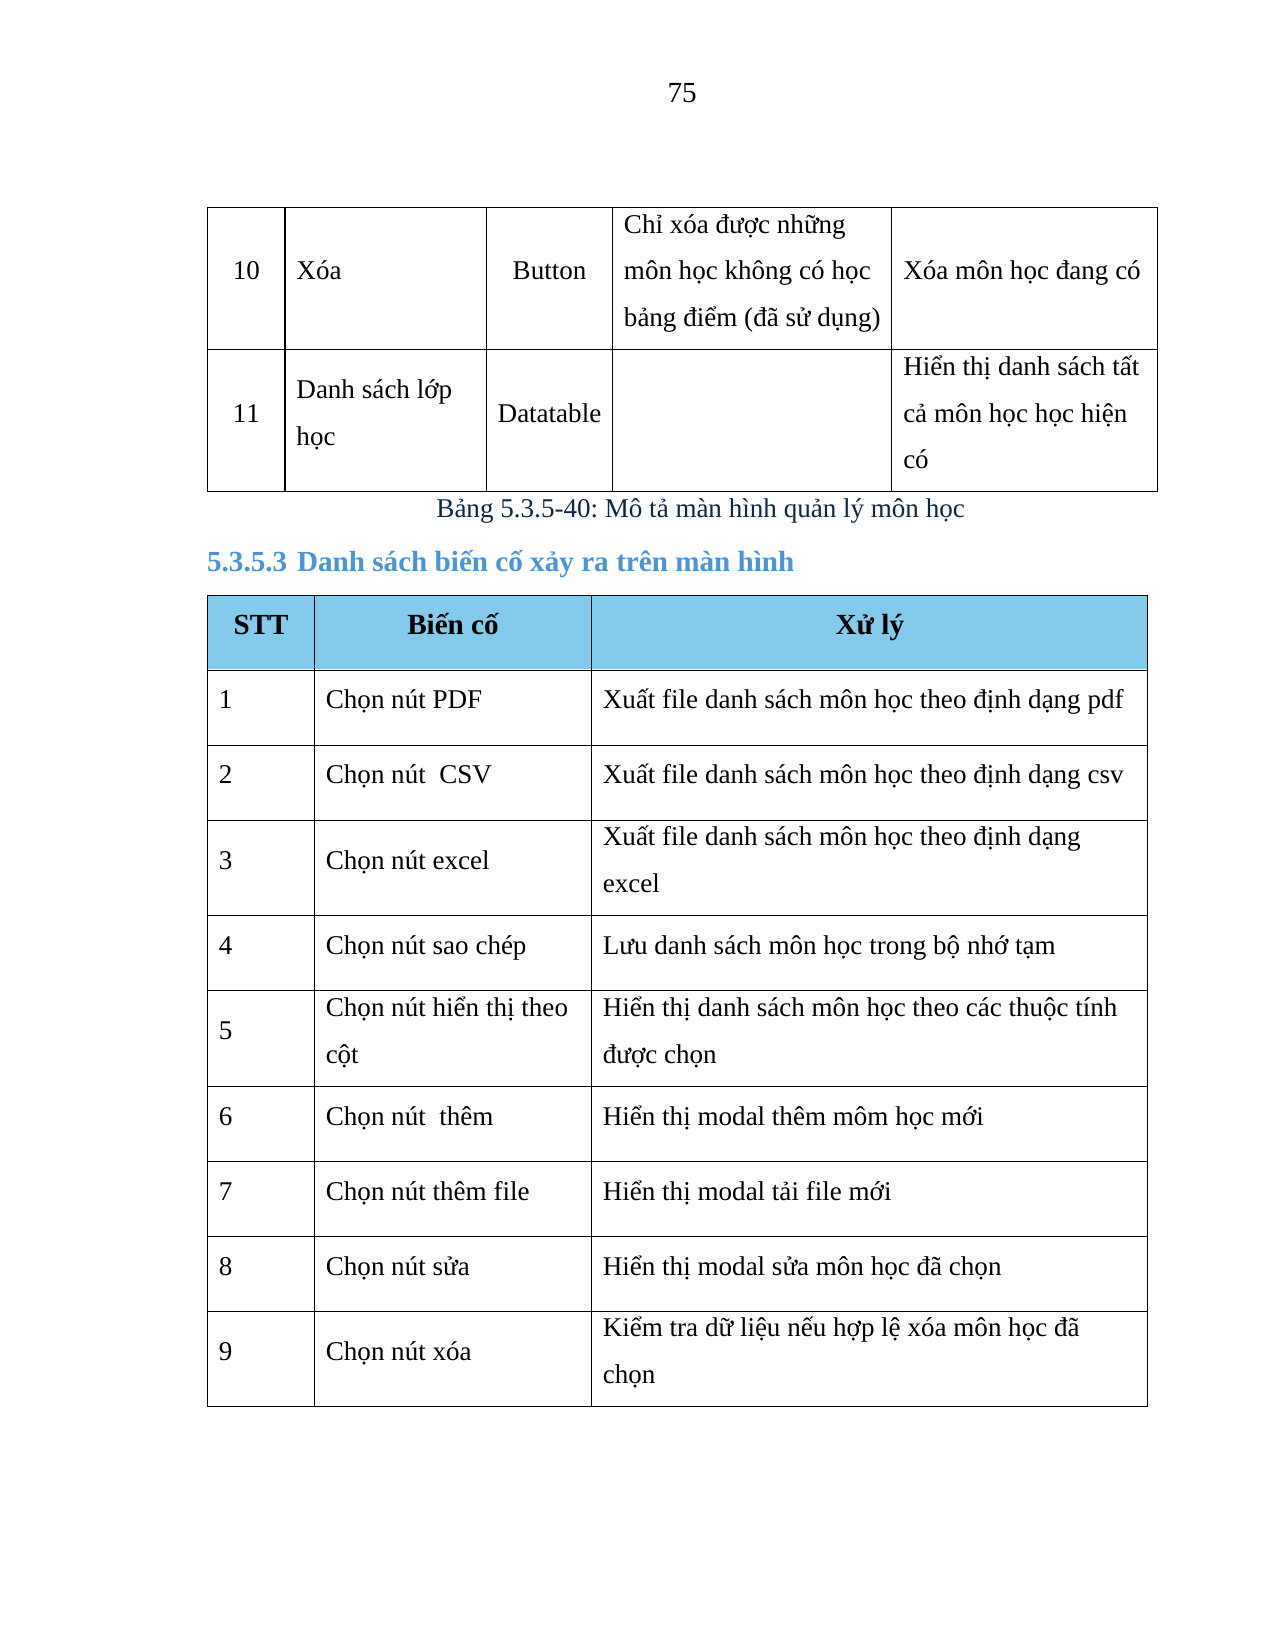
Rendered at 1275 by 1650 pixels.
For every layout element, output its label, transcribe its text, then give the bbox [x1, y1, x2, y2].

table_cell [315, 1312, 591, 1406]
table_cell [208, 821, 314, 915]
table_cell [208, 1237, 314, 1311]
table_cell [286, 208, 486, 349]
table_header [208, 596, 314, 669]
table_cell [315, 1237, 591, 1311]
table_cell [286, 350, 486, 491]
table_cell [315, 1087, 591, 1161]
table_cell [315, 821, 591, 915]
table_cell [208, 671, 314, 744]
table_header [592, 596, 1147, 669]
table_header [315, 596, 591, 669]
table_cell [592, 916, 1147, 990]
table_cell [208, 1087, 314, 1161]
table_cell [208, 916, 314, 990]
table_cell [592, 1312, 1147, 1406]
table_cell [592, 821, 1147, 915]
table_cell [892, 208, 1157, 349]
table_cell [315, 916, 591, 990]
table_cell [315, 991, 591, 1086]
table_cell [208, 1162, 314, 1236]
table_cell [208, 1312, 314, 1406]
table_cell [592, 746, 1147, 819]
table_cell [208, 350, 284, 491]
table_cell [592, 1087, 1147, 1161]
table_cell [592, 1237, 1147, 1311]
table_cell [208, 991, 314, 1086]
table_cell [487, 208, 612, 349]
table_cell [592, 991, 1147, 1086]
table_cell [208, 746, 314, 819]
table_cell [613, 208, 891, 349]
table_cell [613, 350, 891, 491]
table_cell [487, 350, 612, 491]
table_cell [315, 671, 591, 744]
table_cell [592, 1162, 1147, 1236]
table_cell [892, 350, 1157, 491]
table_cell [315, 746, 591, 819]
subtitle Danh sách biến cố xảy ra trên màn hình [207, 544, 1157, 578]
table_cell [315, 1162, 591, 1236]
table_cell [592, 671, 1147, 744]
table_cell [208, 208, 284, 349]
